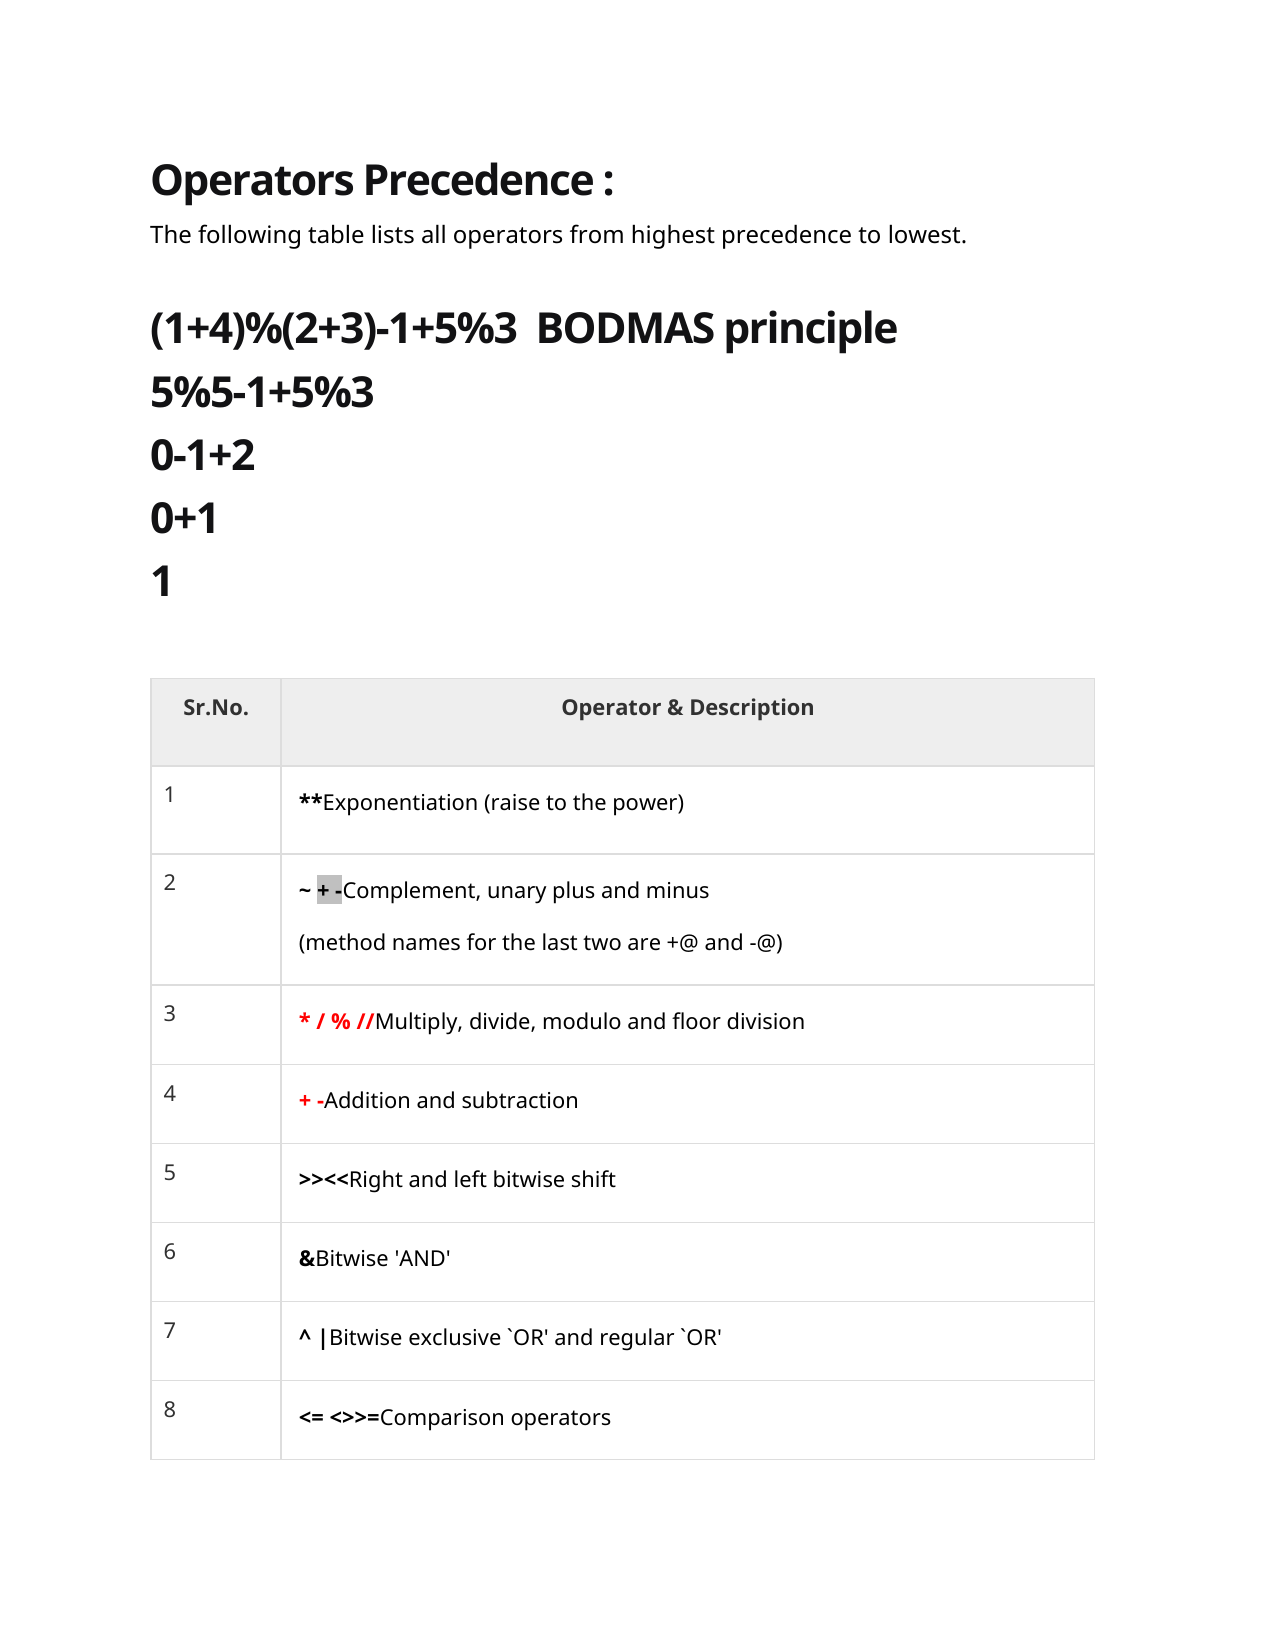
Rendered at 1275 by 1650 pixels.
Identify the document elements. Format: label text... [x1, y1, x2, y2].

subtitle The following table lists all operators from highest precedence to lowest. [150, 213, 1120, 251]
table_cell 7 [152, 1302, 280, 1380]
subtitle Operators Precedence : [150, 150, 1120, 208]
table_cell 5 [152, 1144, 280, 1222]
table_cell + -Addition and subtraction [282, 1065, 1094, 1142]
table_cell 3 [152, 986, 280, 1063]
table_cell 1 [152, 767, 280, 853]
subtitle 0-1+2 [150, 425, 1120, 483]
table_cell **Exponentiation (raise to the power) [282, 767, 1094, 853]
table_cell 4 [152, 1065, 280, 1142]
table_header Operator & Description [282, 679, 1094, 765]
table_cell ^ |Bitwise exclusive `OR' and regular `OR' [282, 1302, 1094, 1380]
table_cell >><<Right and left bitwise shift [282, 1144, 1094, 1222]
table_cell ~ + -Complement, unary plus and minus (method names for the last two are +@ and -@) [282, 855, 1094, 984]
table_cell 2 [152, 855, 280, 984]
table_cell * / % //Multiply, divide, modulo and floor division [282, 986, 1094, 1063]
table_cell 6 [152, 1223, 280, 1301]
subtitle 0+1 [150, 488, 1120, 546]
subtitle 1 [150, 551, 1120, 609]
subtitle 5%5-1+5%3 [150, 361, 1120, 420]
table_header Sr.No. [152, 679, 280, 765]
table_cell 8 [152, 1381, 280, 1459]
table_cell &Bitwise 'AND' [282, 1223, 1094, 1301]
table_cell <= <>>=Comparison operators [282, 1381, 1094, 1459]
subtitle (1+4)%(2+3)-1+5%3 BODMAS principle [150, 298, 1120, 356]
